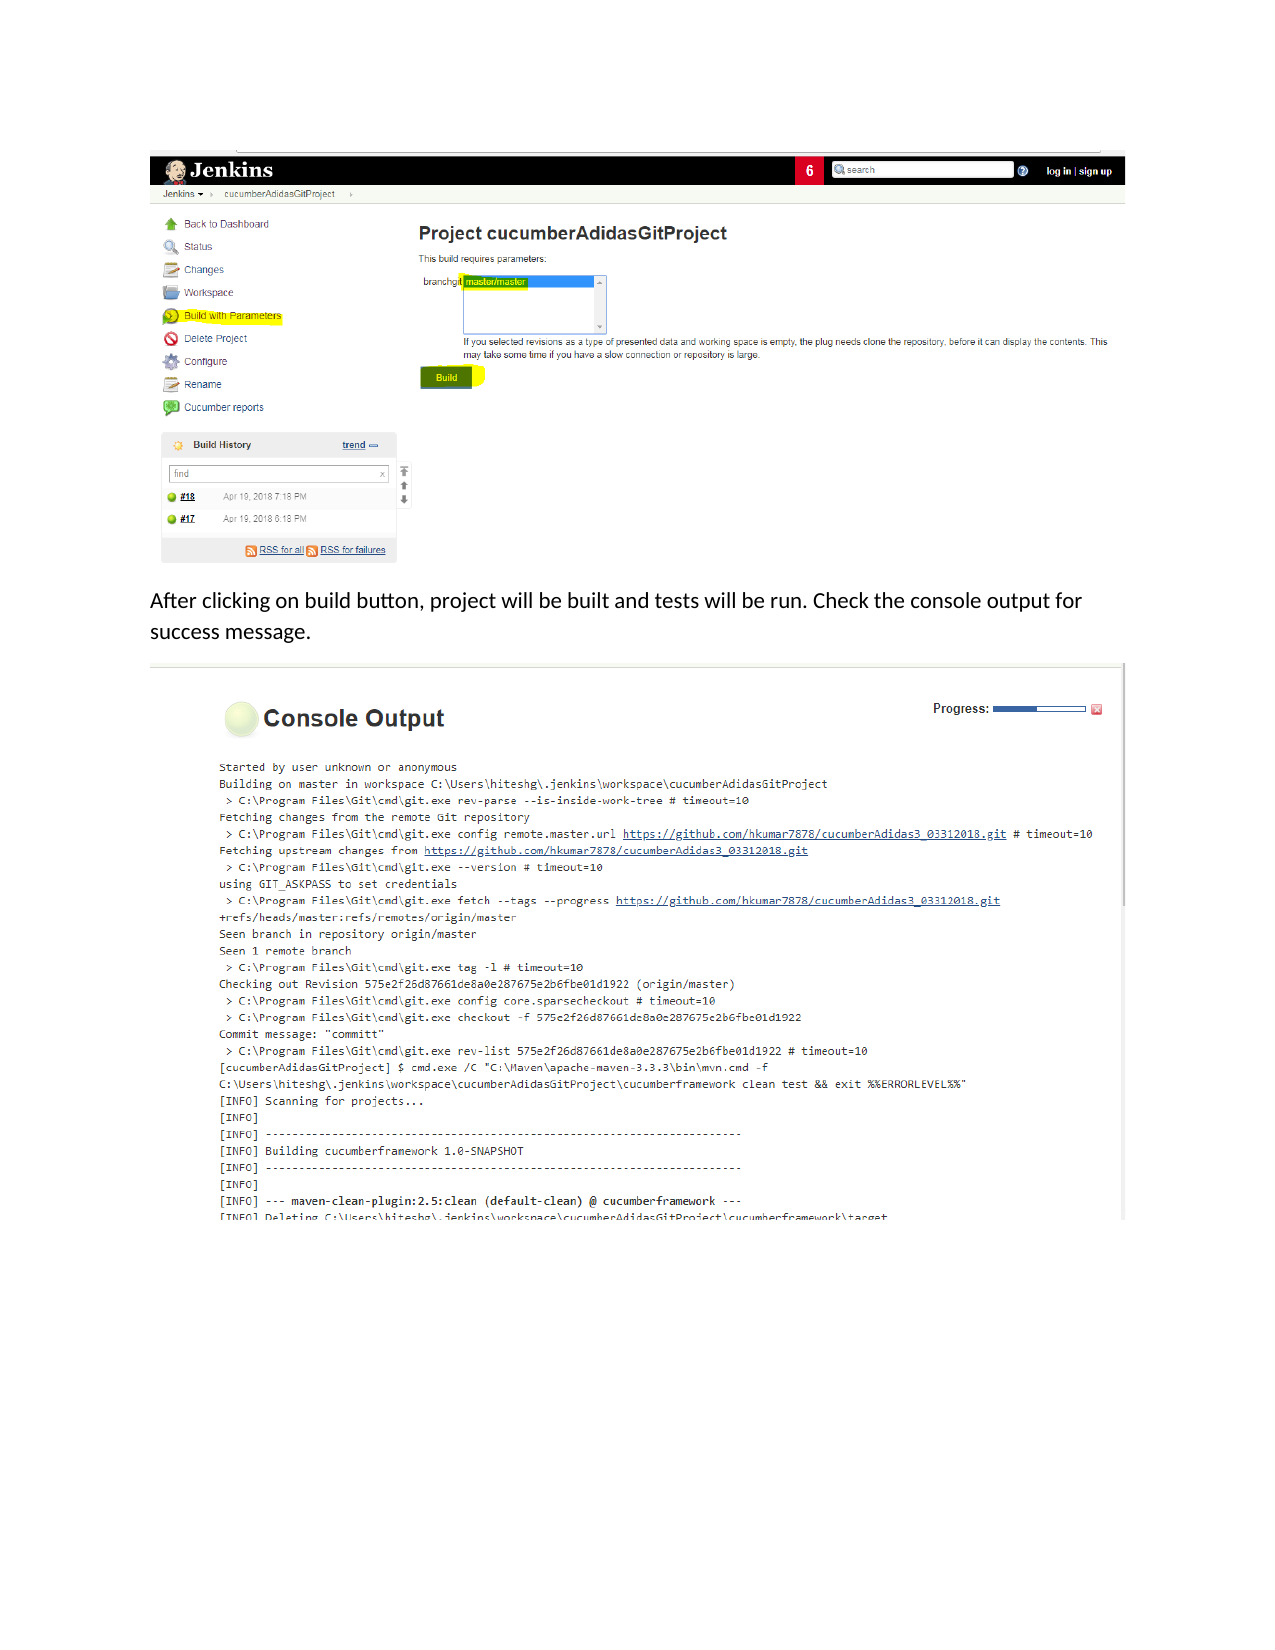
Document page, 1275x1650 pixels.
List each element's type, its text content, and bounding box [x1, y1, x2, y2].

picture [150, 663, 1125, 1220]
text After clicking on build button, project will be built and tests will be run. Check the console output for success message. [150, 587, 1125, 645]
picture [150, 150, 1125, 568]
